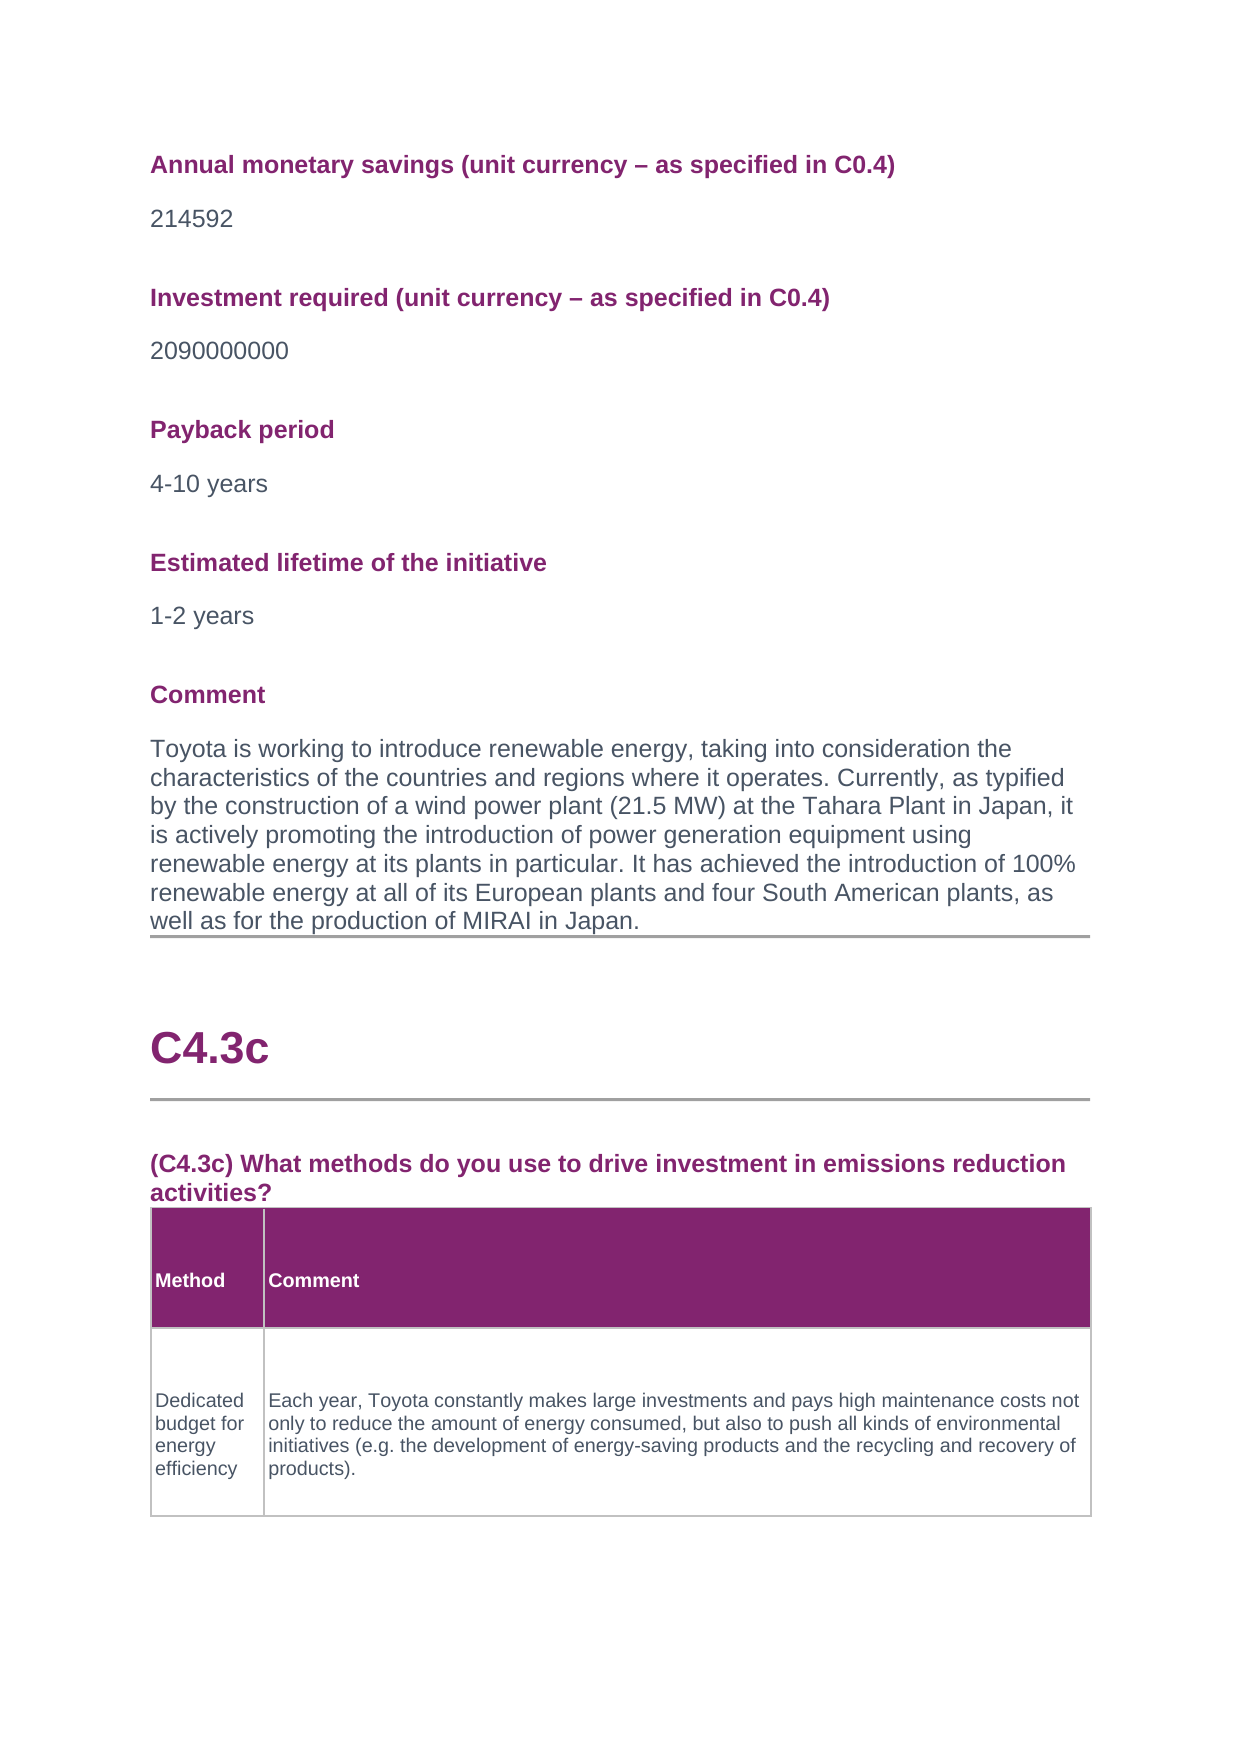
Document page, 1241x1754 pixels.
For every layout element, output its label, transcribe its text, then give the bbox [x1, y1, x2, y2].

subtitle (C4.3c) What methods do you use to drive investment in emissions reduction activities? [150, 1149, 1090, 1207]
text 2090000000 [150, 336, 1090, 365]
subtitle Comment [150, 680, 1090, 709]
table_header Comment [265, 1208, 1090, 1327]
text 1-2 years [150, 601, 1090, 630]
text 4-10 years [150, 469, 1090, 497]
text 214592 [150, 204, 1090, 232]
subtitle Payback period [150, 415, 1090, 444]
subtitle Investment required (unit currency – as specified in C0.4) [150, 282, 1090, 311]
table_header Method [152, 1208, 264, 1327]
table_cell Each year, Toyota constantly makes large investments and pays high maintenance costs not only to reduce the amount of energy consumed, but also to push all kinds of environmental initiatives (e.g. the development of energy-saving products and the recycling and recovery of products). [265, 1329, 1090, 1515]
subtitle Estimated lifetime of the initiative [150, 547, 1090, 576]
table_cell Dedicated budget for energy efficiency [152, 1329, 263, 1515]
subtitle C4.3c [150, 965, 1090, 1073]
subtitle Annual monetary savings (unit currency – as specified in C0.4) [150, 150, 1090, 179]
text Toyota is working to introduce renewable energy, taking into consideration the characteristics of the countries and regions where it operates. Currently, as typified by the construction of a wind power plant (21.5 MW) at the Tahara Plant in Japan, it is actively promoting the introduction of power generation equipment using renewable energy at its plants in particular. It has achieved the introduction of 100% renewable energy at all of its European plants and four South American plants, as well as for the production of MIRAI in Japan. [150, 734, 1090, 935]
